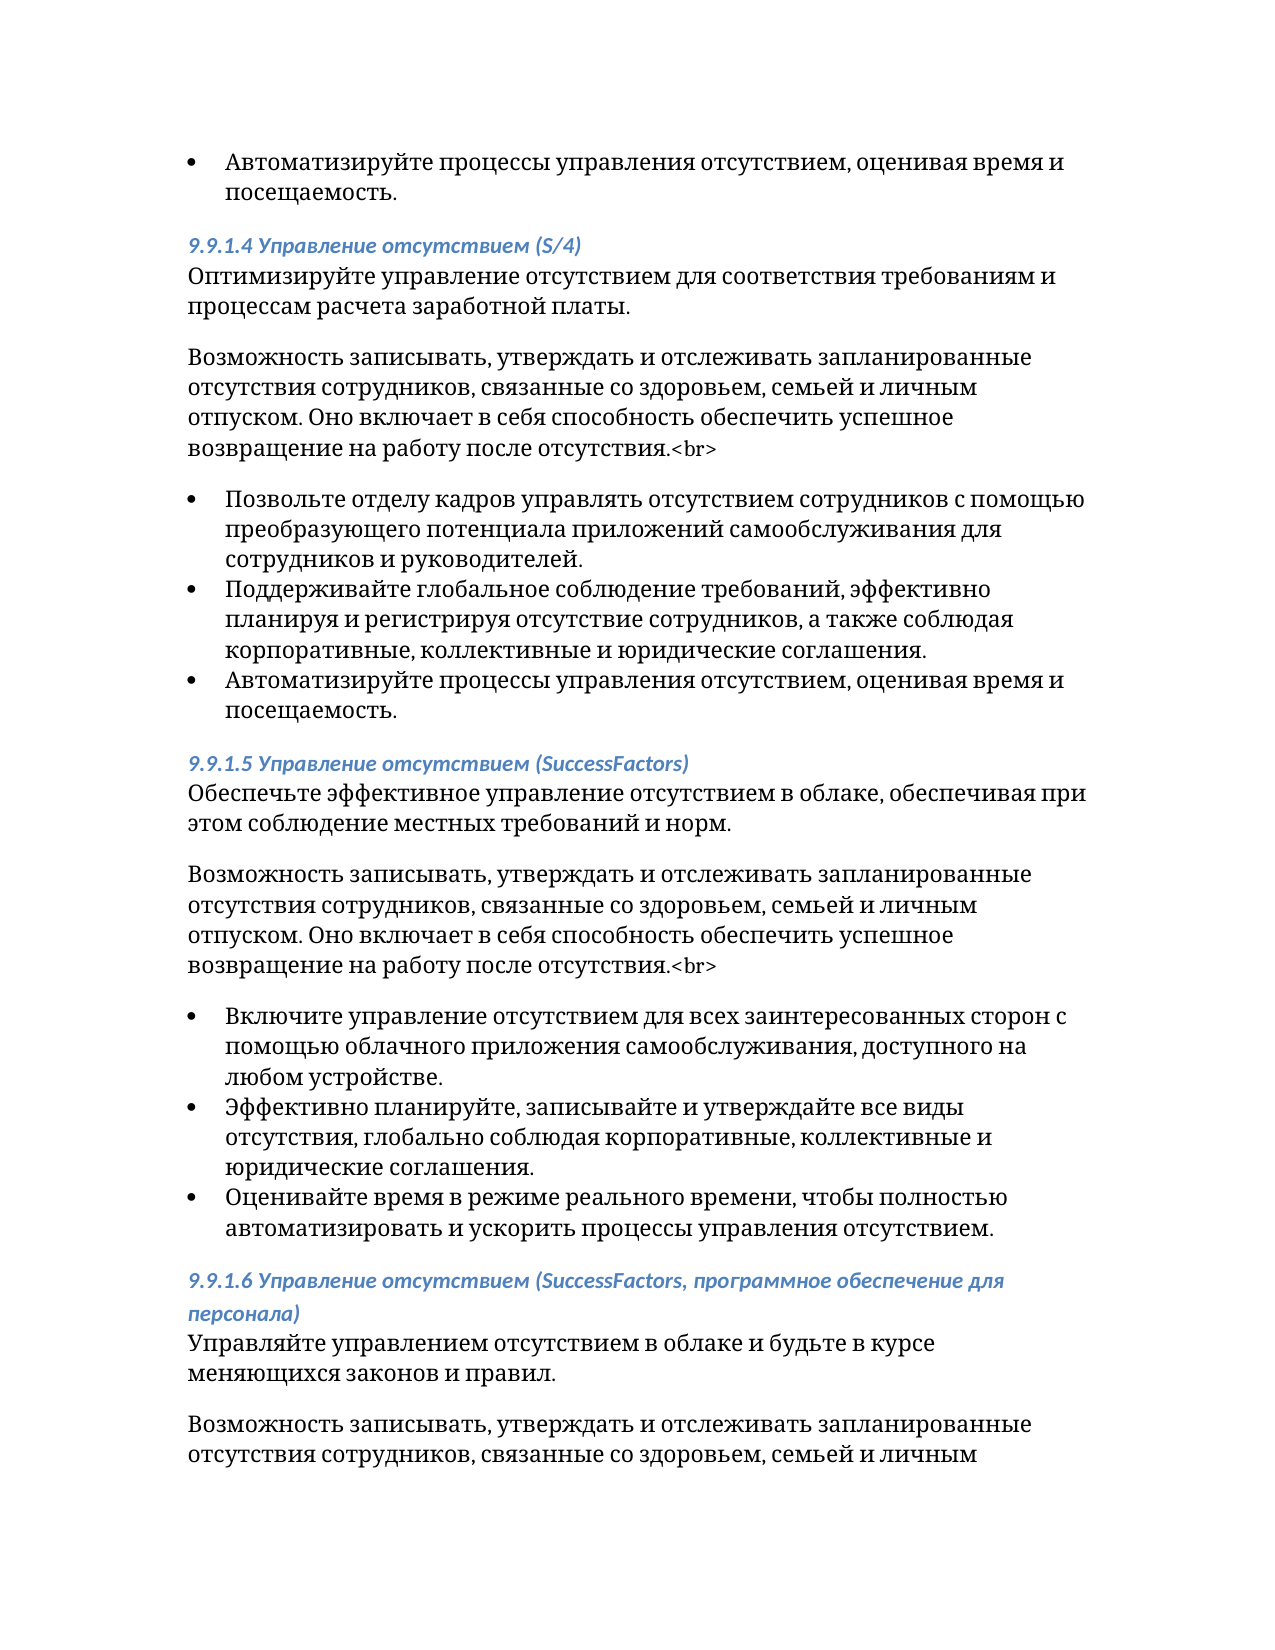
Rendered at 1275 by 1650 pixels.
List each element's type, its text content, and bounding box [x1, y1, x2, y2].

subtitle 9.9.1.4 Управление отсутствием (S/4) [187, 231, 1087, 259]
list Автоматизируйте процессы управления отсутствием, оценивая время и посещаемость. [187, 150, 1087, 207]
list Включите управление отсутствием для всех заинтересованных сторон с помощью облачного приложения самообслуживания, доступного на любом устройстве. [187, 1004, 1087, 1091]
list Эффективно планируйте, записывайте и утверждайте все виды отсутствия, глобально соблюдая корпоративные, коллективные и юридические соглашения. [187, 1094, 1087, 1181]
subtitle 9.9.1.6 Управление отсутствием (SuccessFactors, программное обеспечение для персонала) [187, 1266, 1087, 1327]
list Оценивайте время в режиме реального времени, чтобы полностью автоматизировать и ускорить процессы управления отсутствием. [187, 1185, 1087, 1242]
text Оптимизируйте управление отсутствием для соответствия требованиям и процессам расчета заработной платы. [187, 263, 1087, 320]
text Обеспечьте эффективное управление отсутствием в облаке, обеспечивая при этом соблюдение местных требований и норм. [187, 781, 1087, 838]
list Автоматизируйте процессы управления отсутствием, оценивая время и посещаемость. [187, 668, 1087, 724]
text Управляйте управлением отсутствием в облаке и будьте в курсе меняющихся законов и правил. [187, 1331, 1087, 1387]
list Поддерживайте глобальное соблюдение требований, эффективно планируя и регистрируя отсутствие сотрудников, а также соблюдая корпоративные, коллективные и юридические соглашения. [187, 577, 1087, 664]
subtitle 9.9.1.5 Управление отсутствием (SuccessFactors) [187, 749, 1087, 777]
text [187, 1412, 1087, 1469]
